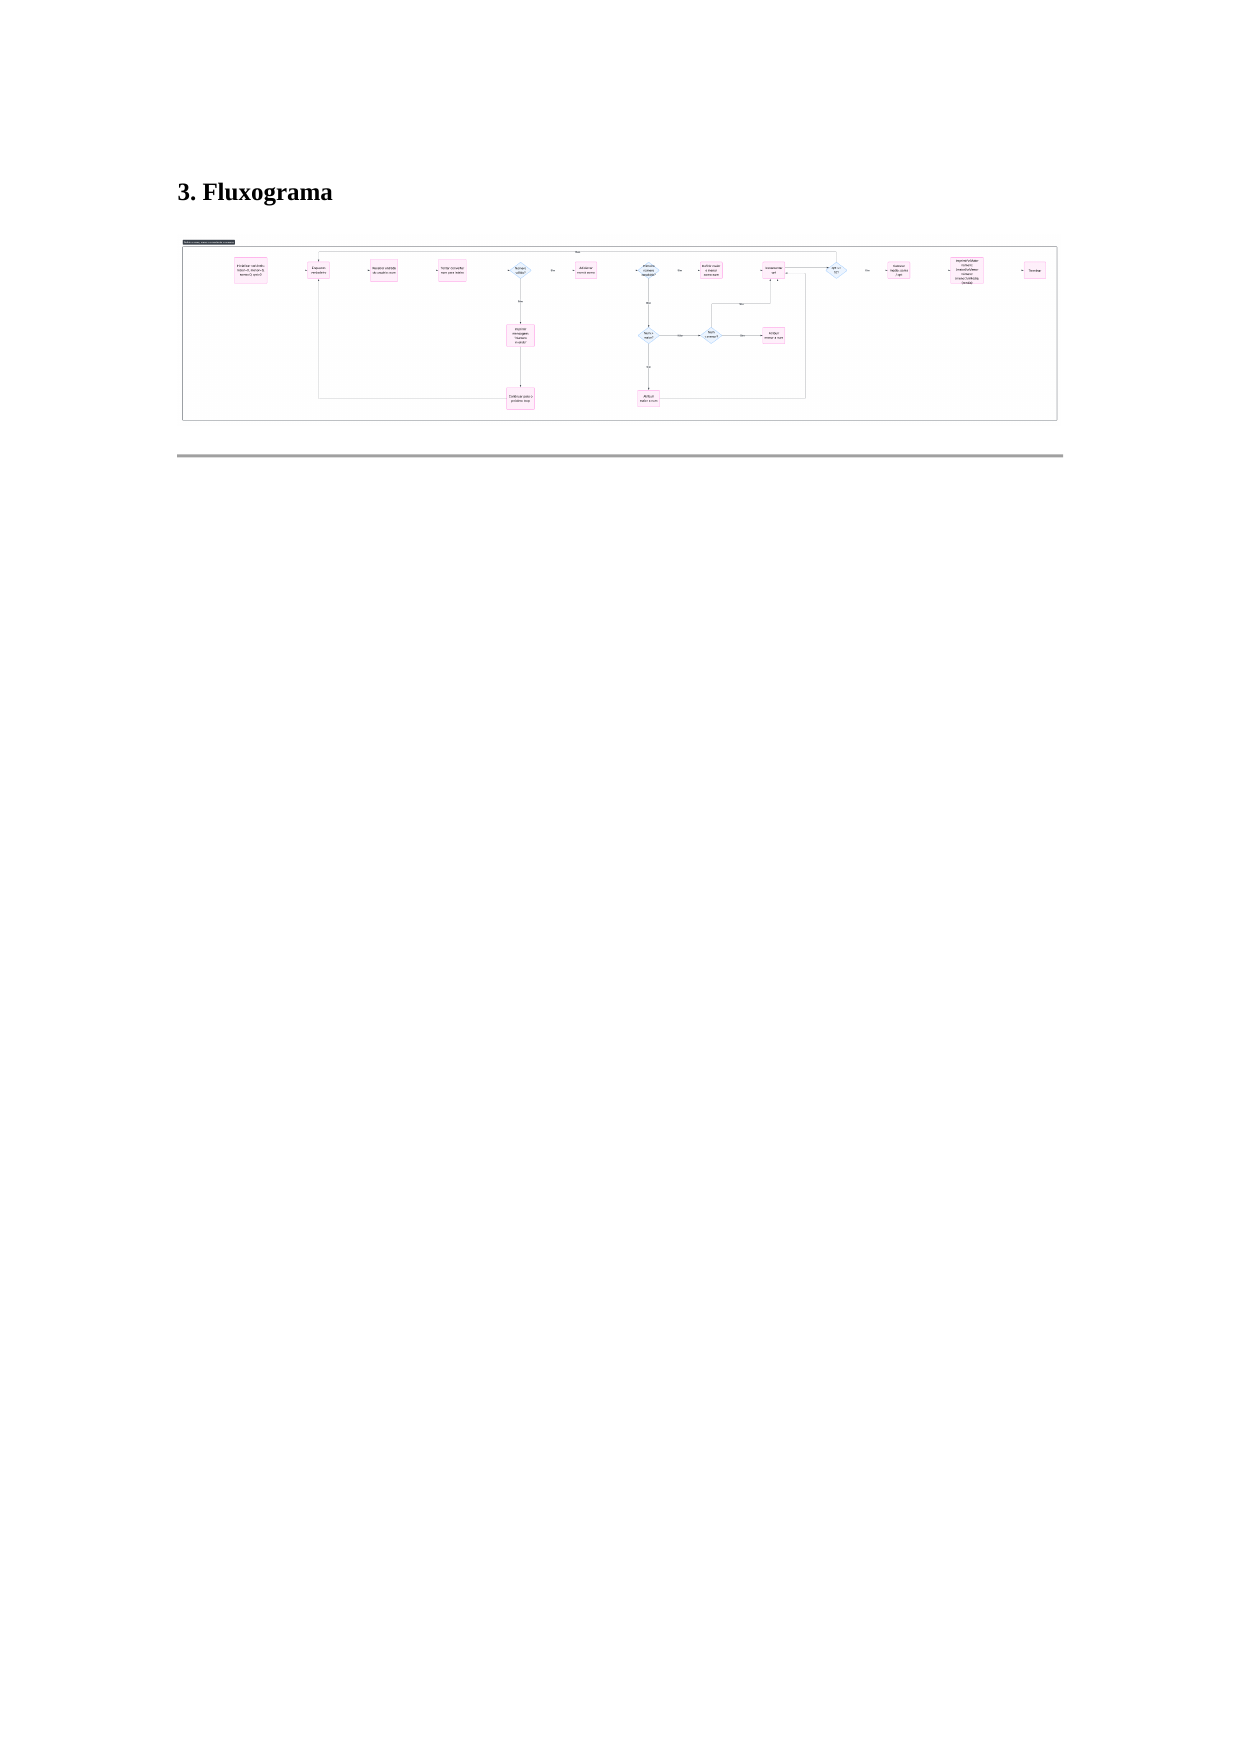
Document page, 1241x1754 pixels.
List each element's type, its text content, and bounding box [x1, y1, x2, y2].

picture [177, 234, 1062, 426]
text 3. Fluxograma [177, 177, 1063, 206]
